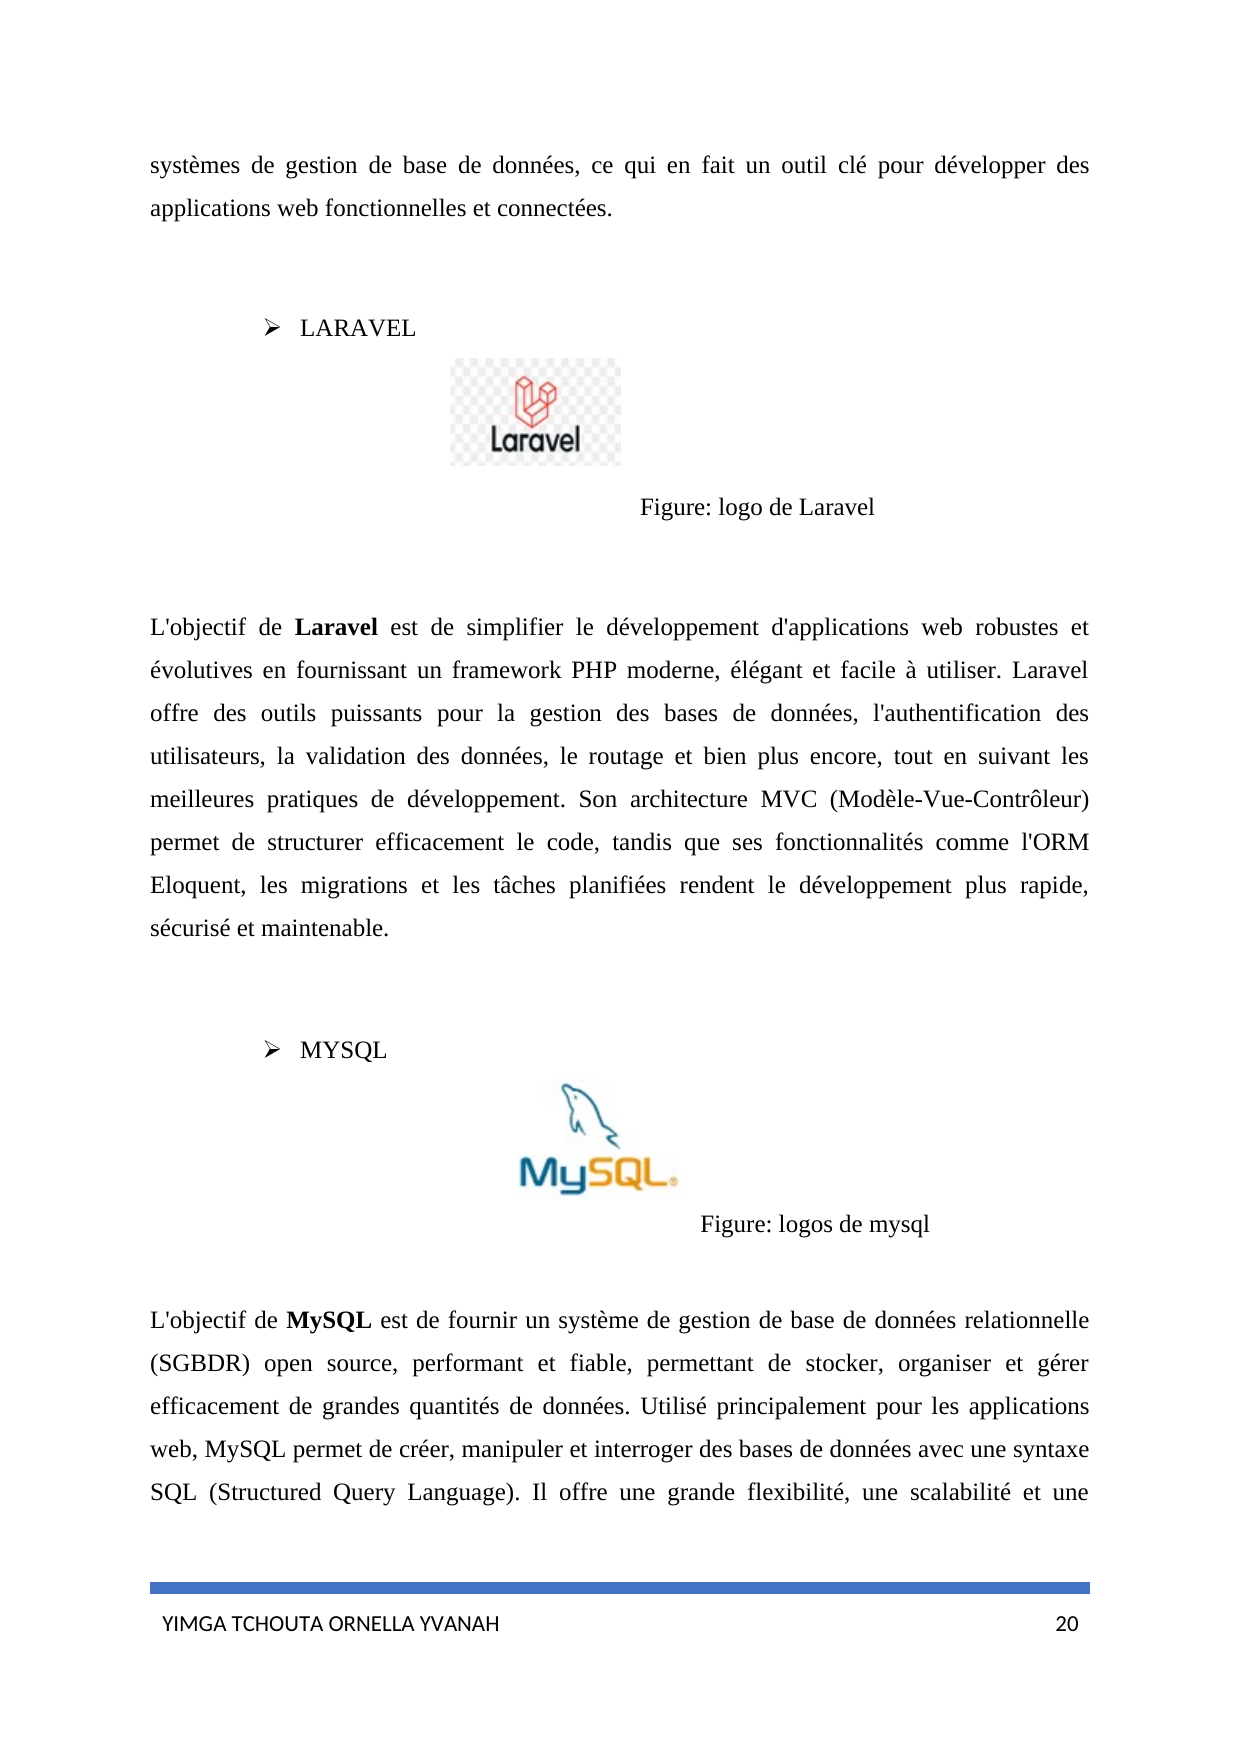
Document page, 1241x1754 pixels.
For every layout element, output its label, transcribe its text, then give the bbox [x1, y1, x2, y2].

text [150, 150, 1090, 222]
list LARAVEL [262, 313, 1090, 341]
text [150, 1305, 1090, 1506]
text Figure: logo de Laravel [150, 492, 1090, 521]
picture [448, 358, 620, 465]
text Figure: logos de mysql [150, 1209, 1090, 1238]
list MYSQL [262, 1035, 1090, 1064]
picture [515, 1079, 680, 1197]
text L'objectif de Laravel est de simplifier le développement d'applications web robustes et évolutives en fournissant un framework PHP moderne, élégant et facile à utiliser. Laravel offre des outils puissants pour la gestion des bases de données, l'authentification des utilisateurs, la validation des données, le routage et bien plus encore, tout en suivant les meilleures pratiques de développement. Son architecture MVC (Modèle-Vue-Contrôleur) permet de structurer efficacement le code, tandis que ses fonctionnalités comme l'ORM Eloquent, les migrations et les tâches planifiées rendent le développement plus rapide, sécurisé et maintenable. [150, 612, 1090, 942]
